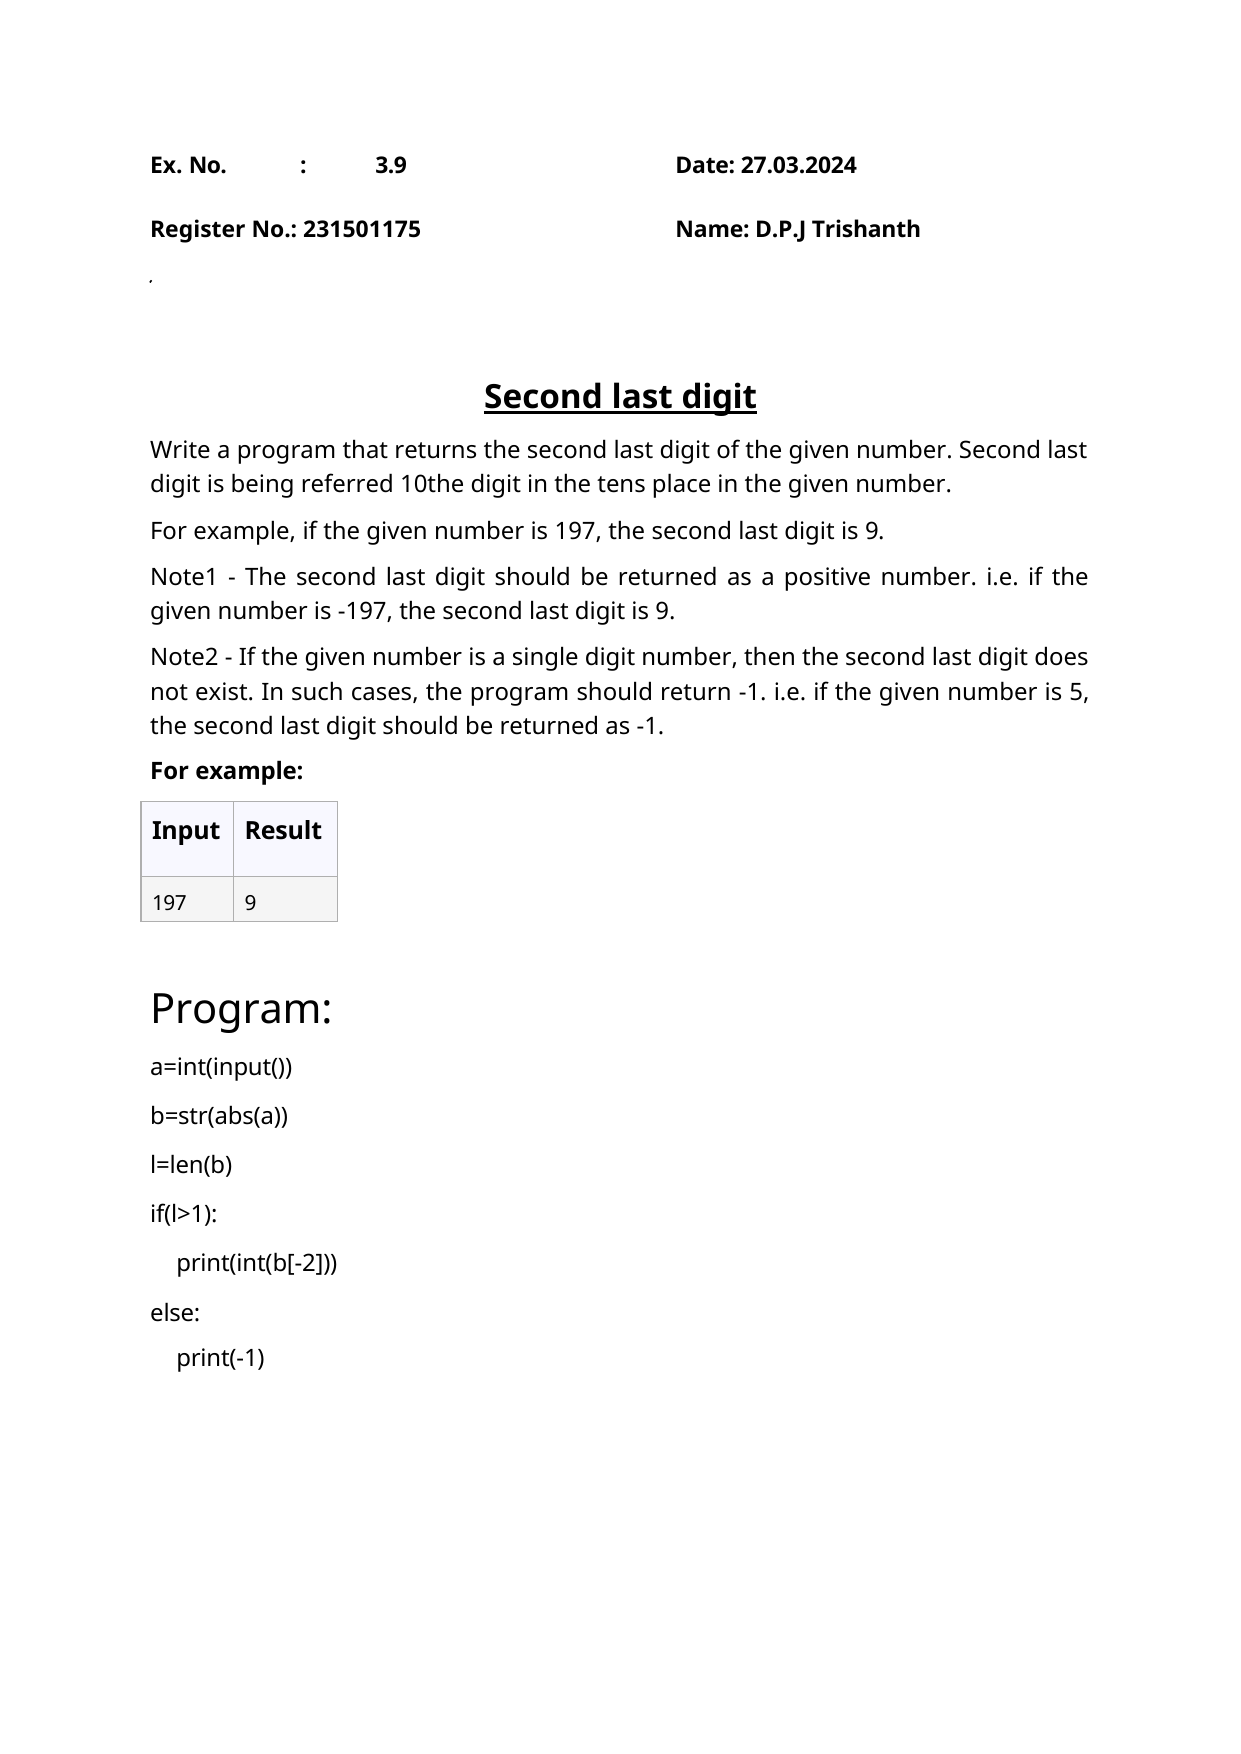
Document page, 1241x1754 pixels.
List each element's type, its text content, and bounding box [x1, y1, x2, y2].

table_header Result [234, 802, 337, 876]
text Write a program that returns the second last digit of the given number. Second last digit is being referred 10the digit in the tens place in the given number. [150, 432, 1089, 499]
text print(-1) [176, 1344, 1136, 1371]
text Note1 - The second last digit should be returned as a positive number. i.e. if the given number is -197, the second last digit is 9. [150, 560, 1090, 627]
text Note2 - If the given number is a single digit number, then the second last digit does not exist. In such cases, the program should return -1. i.e. if the given number is 5, the second last digit should be returned as -1. [150, 640, 1091, 741]
table_cell 197 [142, 877, 233, 921]
text For example, if the given number is 197, the second last digit is 9. [150, 513, 1136, 546]
table_header Input [142, 802, 233, 876]
subtitle Second last digit [130, 373, 1111, 418]
text print(int(b[-2])) else: [150, 1246, 363, 1328]
text a=int(input()) b=str(abs(a)) l=len(b) if(l>1): [150, 1049, 303, 1230]
subtitle Program: [150, 978, 1136, 1035]
text Ex. No. : 3.9 Date: 27.03.2024 [150, 149, 1136, 180]
table_cell 9 [234, 877, 337, 921]
text For example: [150, 754, 1136, 787]
text Register No.: 231501175 Name: D.P.J Trishanth [150, 213, 1136, 245]
